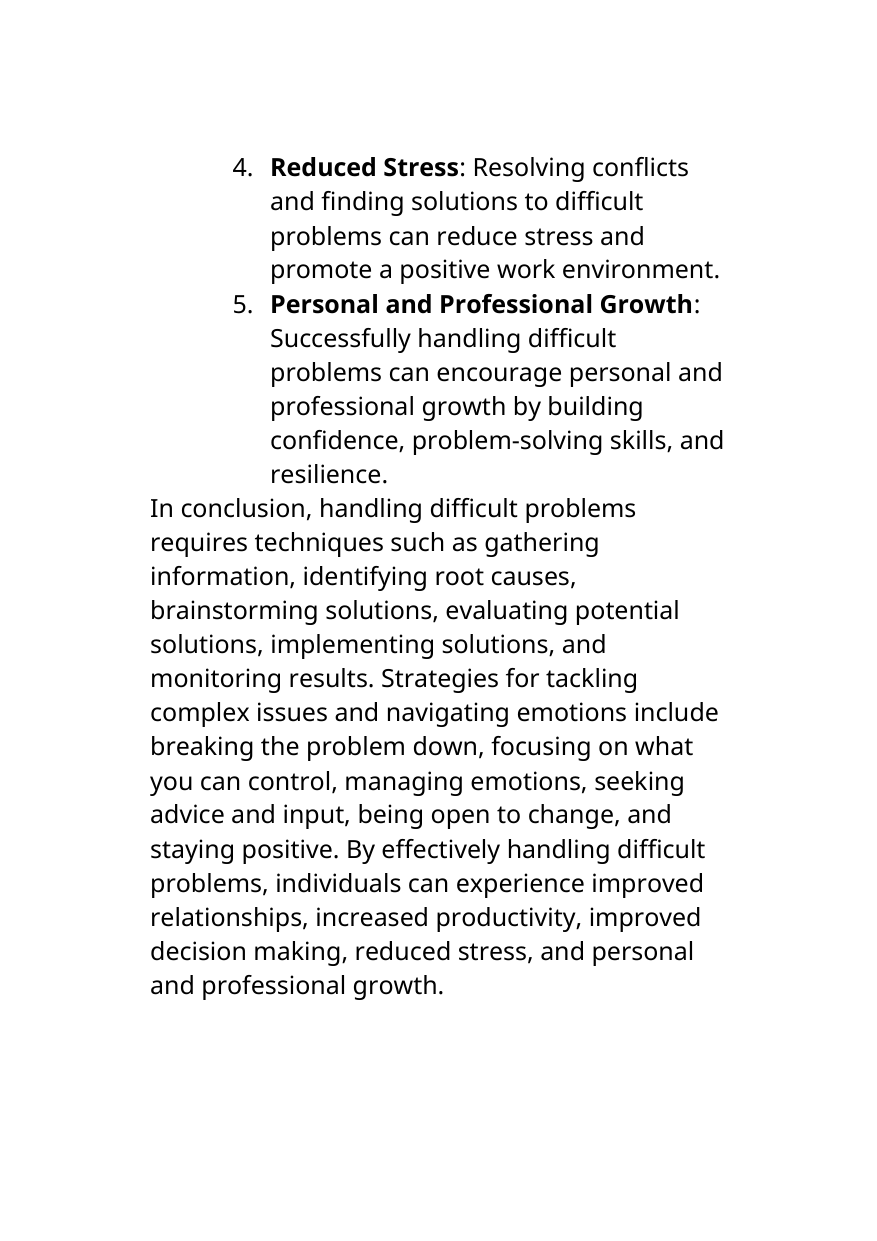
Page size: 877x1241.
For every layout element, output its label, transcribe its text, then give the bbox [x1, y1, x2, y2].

list Personal and Professional Growth: Successfully handling difficult problems can encourage personal and professional growth by building confidence, problem-solving skills, and resilience. [232, 286, 727, 491]
list Reduced Stress: Resolving conflicts and finding solutions to difficult problems can reduce stress and promote a positive work environment. [232, 150, 727, 286]
text In conclusion, handling difficult problems requires techniques such as gathering information, identifying root causes, brainstorming solutions, evaluating potential solutions, implementing solutions, and monitoring results. Strategies for tackling complex issues and navigating emotions include breaking the problem down, focusing on what you can control, managing emotions, seeking advice and input, being open to change, and staying positive. By effectively handling difficult problems, individuals can experience improved relationships, increased productivity, improved decision making, reduced stress, and personal and professional growth. [150, 491, 727, 1002]
